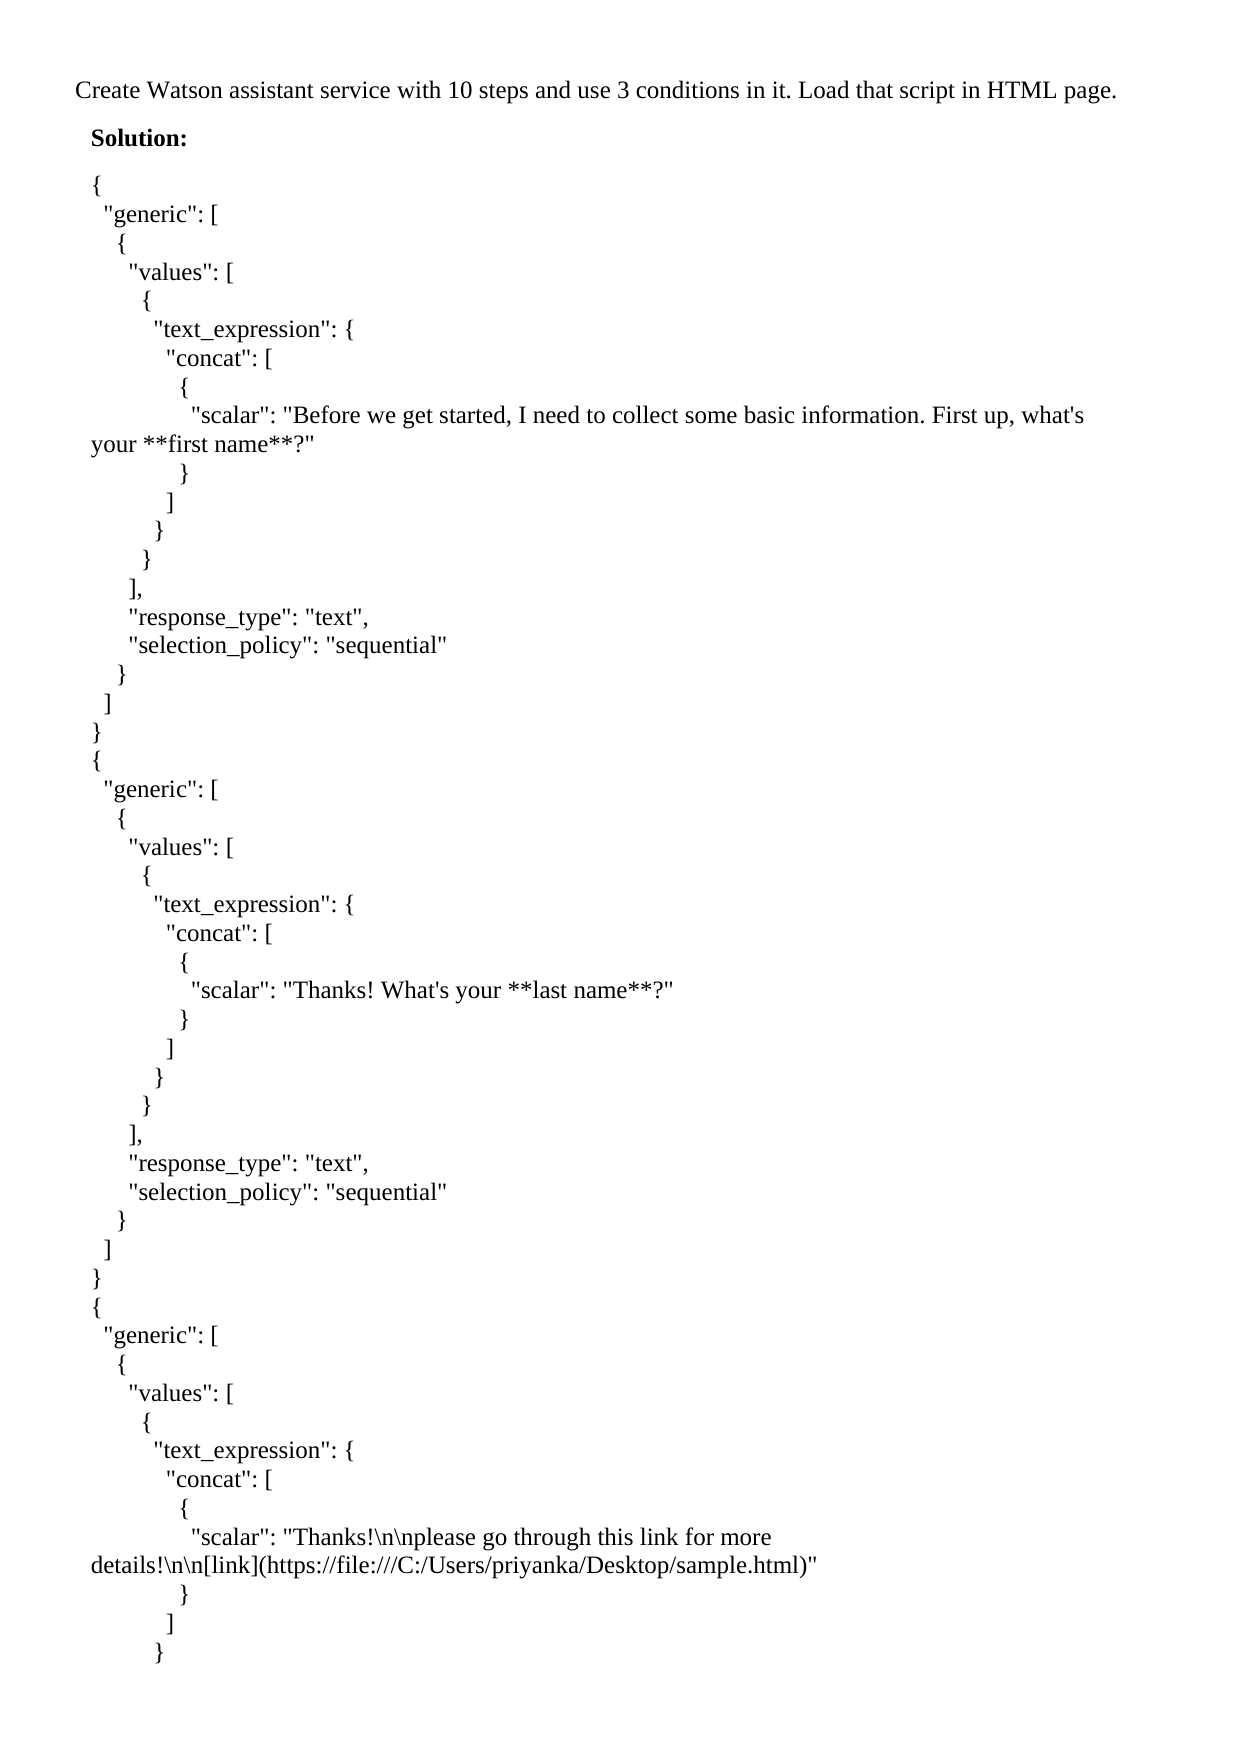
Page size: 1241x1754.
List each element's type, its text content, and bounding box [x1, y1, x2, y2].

text Create Watson assistant service with 10 steps and use 3 conditions in it. Load that script in HTML page. [75, 75, 1165, 104]
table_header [75, 123, 1132, 1665]
